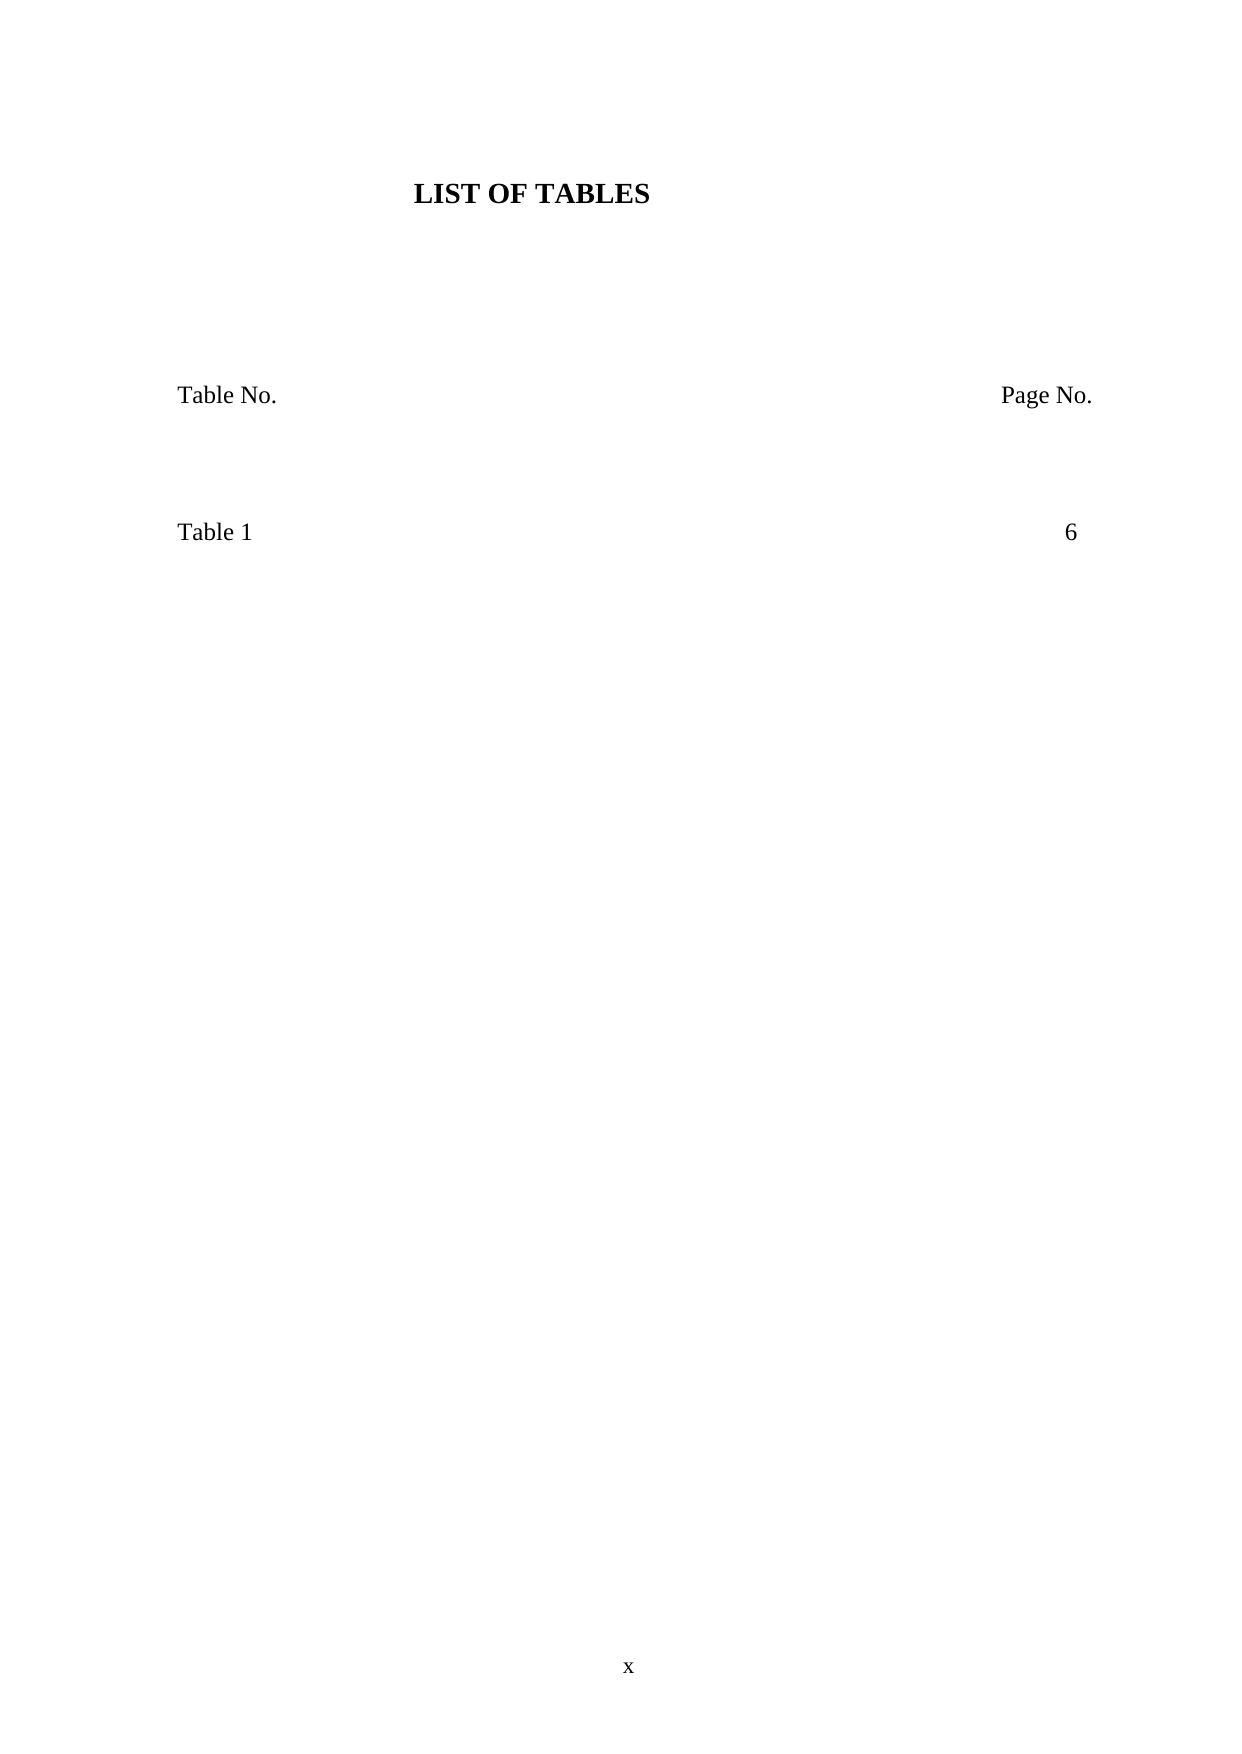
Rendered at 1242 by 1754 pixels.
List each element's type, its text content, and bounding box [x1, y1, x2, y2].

text Table 1 6 [177, 517, 1127, 545]
text Table No. Page No. [177, 380, 1127, 409]
text LIST OF TABLES [164, 176, 899, 209]
